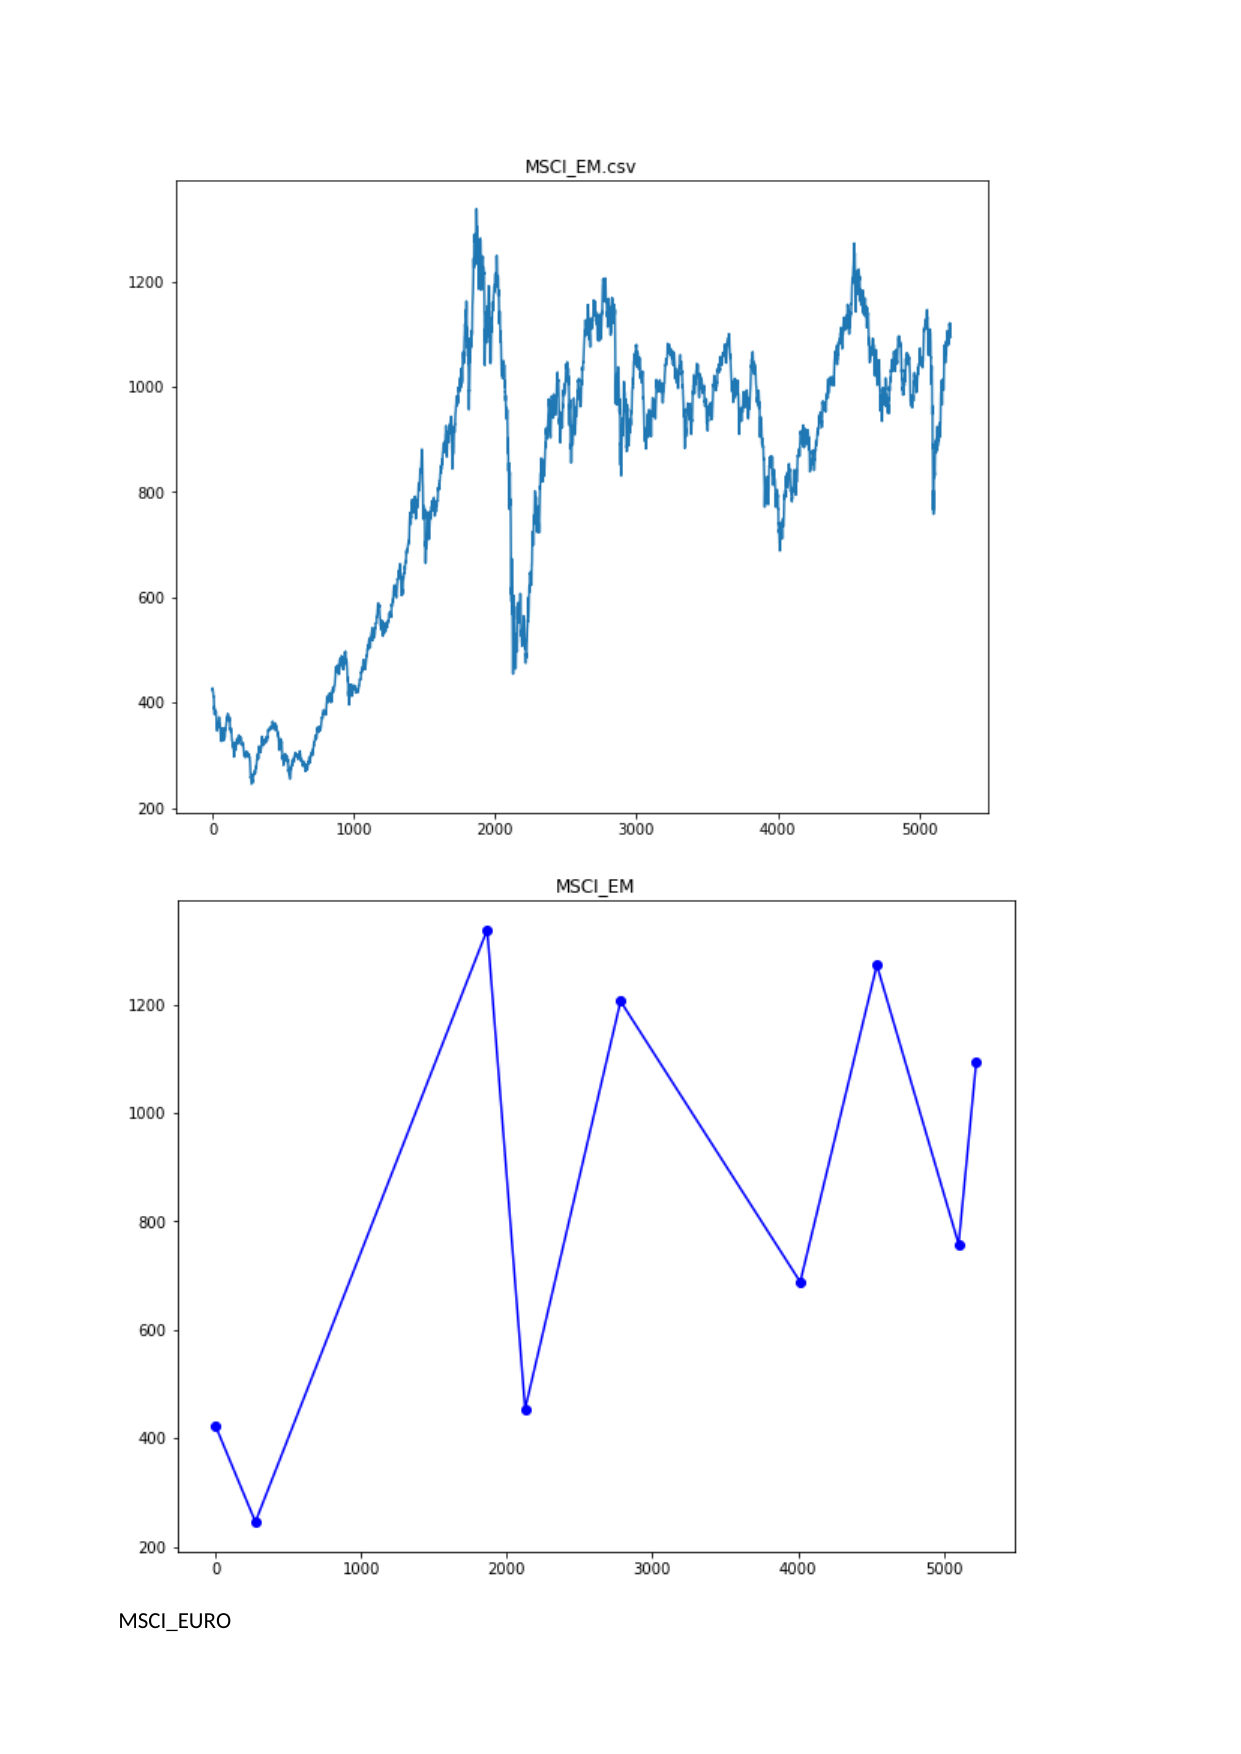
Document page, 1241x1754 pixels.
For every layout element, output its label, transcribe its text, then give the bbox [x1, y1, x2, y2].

picture [118, 866, 1024, 1588]
text MSCI_EURO [118, 1607, 1122, 1634]
picture [118, 147, 997, 848]
